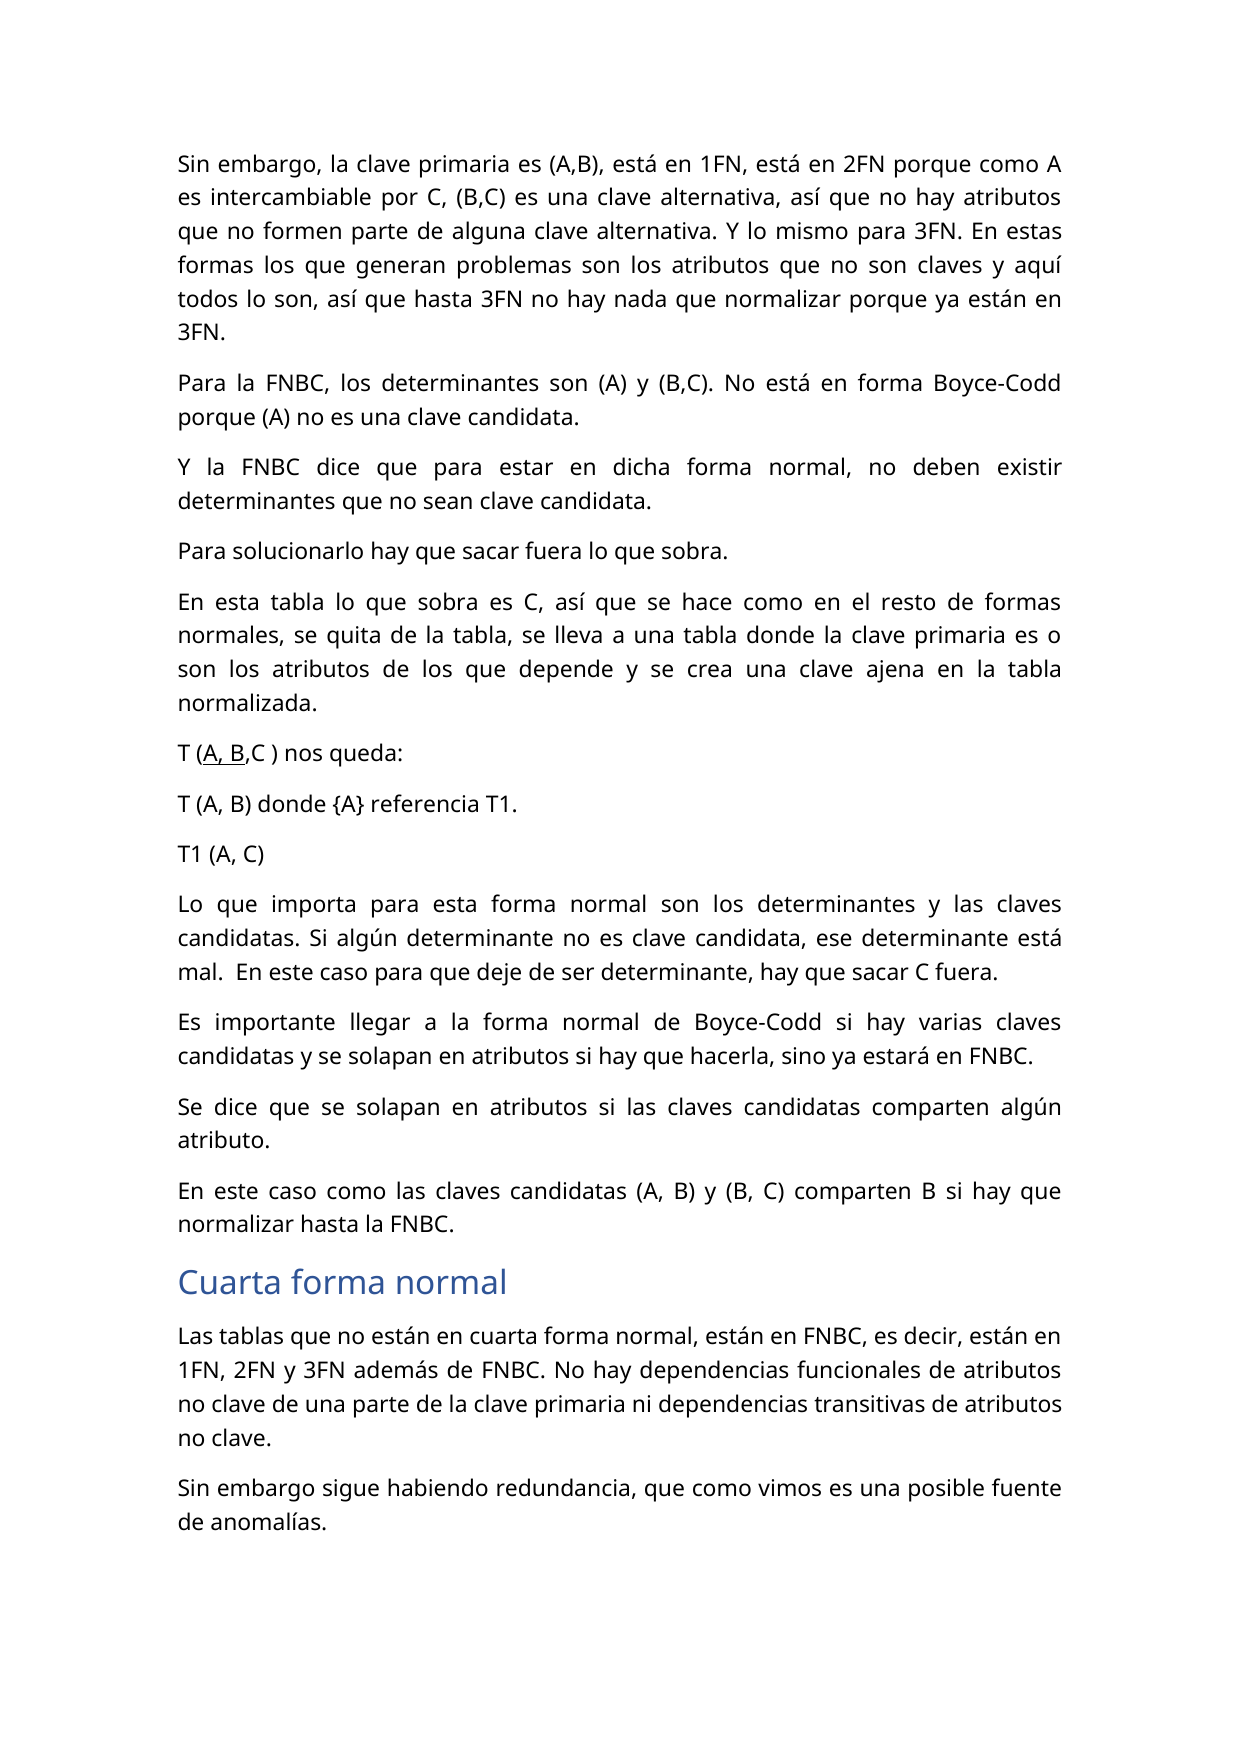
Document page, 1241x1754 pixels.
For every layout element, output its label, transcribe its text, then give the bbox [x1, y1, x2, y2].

text T (A, B) donde {A} referencia T1. [177, 788, 1063, 819]
text Para la FNBC, los determinantes son (A) y (B,C). No está en forma Boyce-Codd porque (A) no es una clave candidata. [177, 367, 1063, 432]
text T (A, B,C ) nos queda: [177, 737, 1063, 768]
text Lo que importa para esta forma normal son los determinantes y las claves candidatas. Si algún determinante no es clave candidata, ese determinante está mal. En este caso para que deje de ser determinante, hay que sacar C fuera. [177, 888, 1063, 987]
text Es importante llegar a la forma normal de Boyce-Codd si hay varias claves candidatas y se solapan en atributos si hay que hacerla, sino ya estará en FNBC. [177, 1006, 1063, 1071]
text Se dice que se solapan en atributos si las claves candidatas comparten algún atributo. [177, 1091, 1063, 1156]
text En esta tabla lo que sobra es C, así que se hace como en el resto de formas normales, se quita de la tabla, se lleva a una tabla donde la clave primaria es o son los atributos de los que depende y se crea una clave ajena en la tabla normalizada. [177, 586, 1063, 718]
text T1 (A, C) [177, 838, 1063, 869]
text Sin embargo, la clave primaria es (A,B), está en 1FN, está en 2FN porque como A es intercambiable por C, (B,C) es una clave alternativa, así que no hay atributos que no formen parte de alguna clave alternativa. Y lo mismo para 3FN. En estas formas los que generan problemas son los atributos que no son claves y aquí todos lo son, así que hasta 3FN no hay nada que normalizar porque ya están en 3FN. [177, 148, 1063, 348]
text Sin embargo sigue habiendo redundancia, que como vimos es una posible fuente de anomalías. [177, 1472, 1063, 1537]
text Las tablas que no están en cuarta forma normal, están en FNBC, es decir, están en 1FN, 2FN y 3FN además de FNBC. No hay dependencias funcionales de atributos no clave de una parte de la clave primaria ni dependencias transitivas de atributos no clave. [177, 1320, 1063, 1453]
text Y la FNBC dice que para estar en dicha forma normal, no deben existir determinantes que no sean clave candidata. [177, 451, 1063, 516]
subtitle Cuarta forma normal [177, 1259, 1063, 1304]
text Para solucionarlo hay que sacar fuera lo que sobra. [177, 535, 1063, 566]
text En este caso como las claves candidatas (A, B) y (B, C) comparten B si hay que normalizar hasta la FNBC. [177, 1175, 1063, 1240]
